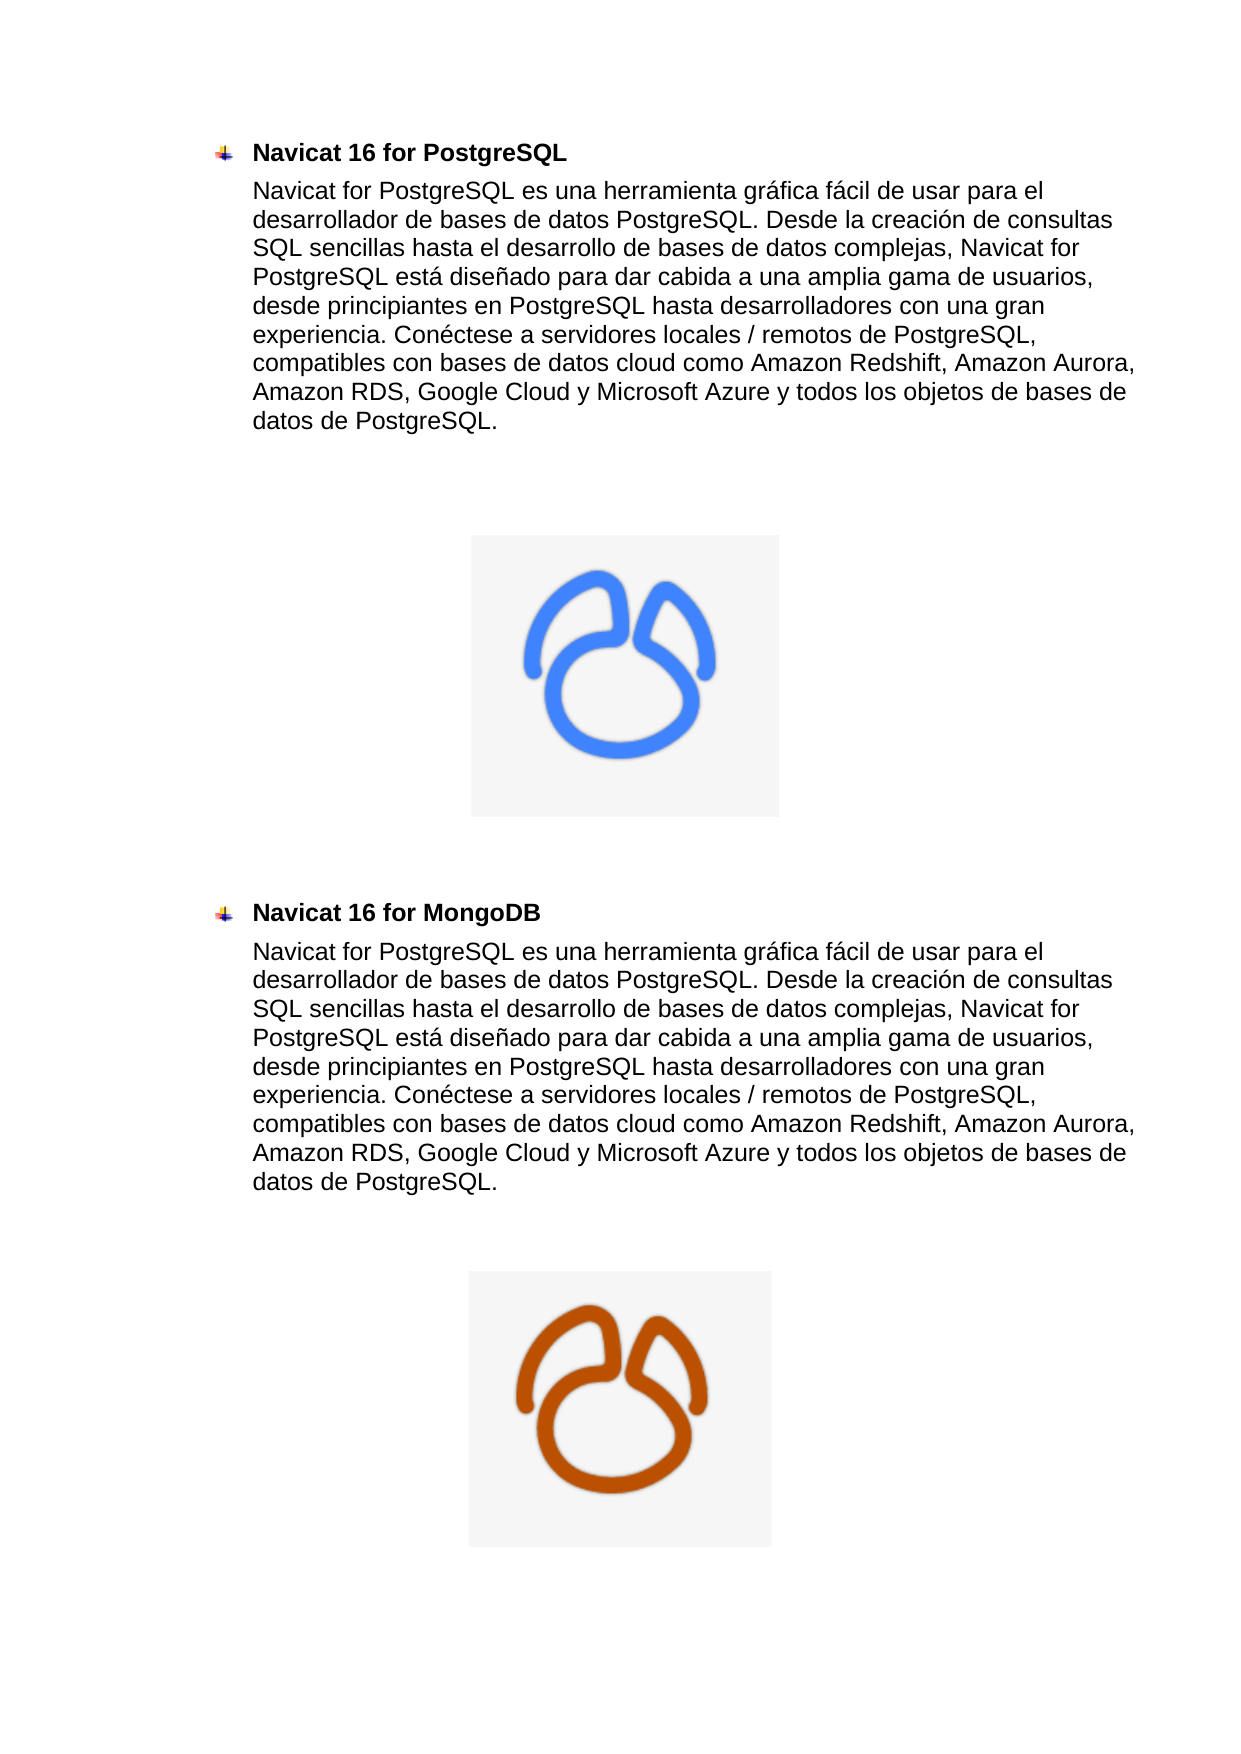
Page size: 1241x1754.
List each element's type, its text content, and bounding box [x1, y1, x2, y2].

list Navicat 16 for MongoDB [215, 898, 1159, 927]
text Navicat for PostgreSQL es una herramienta gráfica fácil de usar para el desarrollador de bases de datos PostgreSQL. Desde la creación de consultas SQL sencillas hasta el desarrollo de bases de datos complejas, Navicat for PostgreSQL está diseñado para dar cabida a una amplia gama de usuarios, desde principiantes en PostgreSQL hasta desarrolladores con una gran experiencia. Conéctese a servidores locales / remotos de PostgreSQL, compatibles con bases de datos cloud como Amazon Redshift, Amazon Aurora, Amazon RDS, Google Cloud y Microsoft Azure y todos los objetos de bases de datos de PostgreSQL. [252, 176, 1159, 434]
list Navicat 16 for PostgreSQL [215, 137, 1159, 166]
picture [471, 535, 780, 817]
picture [468, 1271, 772, 1547]
picture [215, 144, 233, 161]
picture [215, 905, 233, 922]
text Navicat for PostgreSQL es una herramienta gráfica fácil de usar para el desarrollador de bases de datos PostgreSQL. Desde la creación de consultas SQL sencillas hasta el desarrollo de bases de datos complejas, Navicat for PostgreSQL está diseñado para dar cabida a una amplia gama de usuarios, desde principiantes en PostgreSQL hasta desarrolladores con una gran experiencia. Conéctese a servidores locales / remotos de PostgreSQL, compatibles con bases de datos cloud como Amazon Redshift, Amazon Aurora, Amazon RDS, Google Cloud y Microsoft Azure y todos los objetos de bases de datos de PostgreSQL. [252, 937, 1159, 1195]
